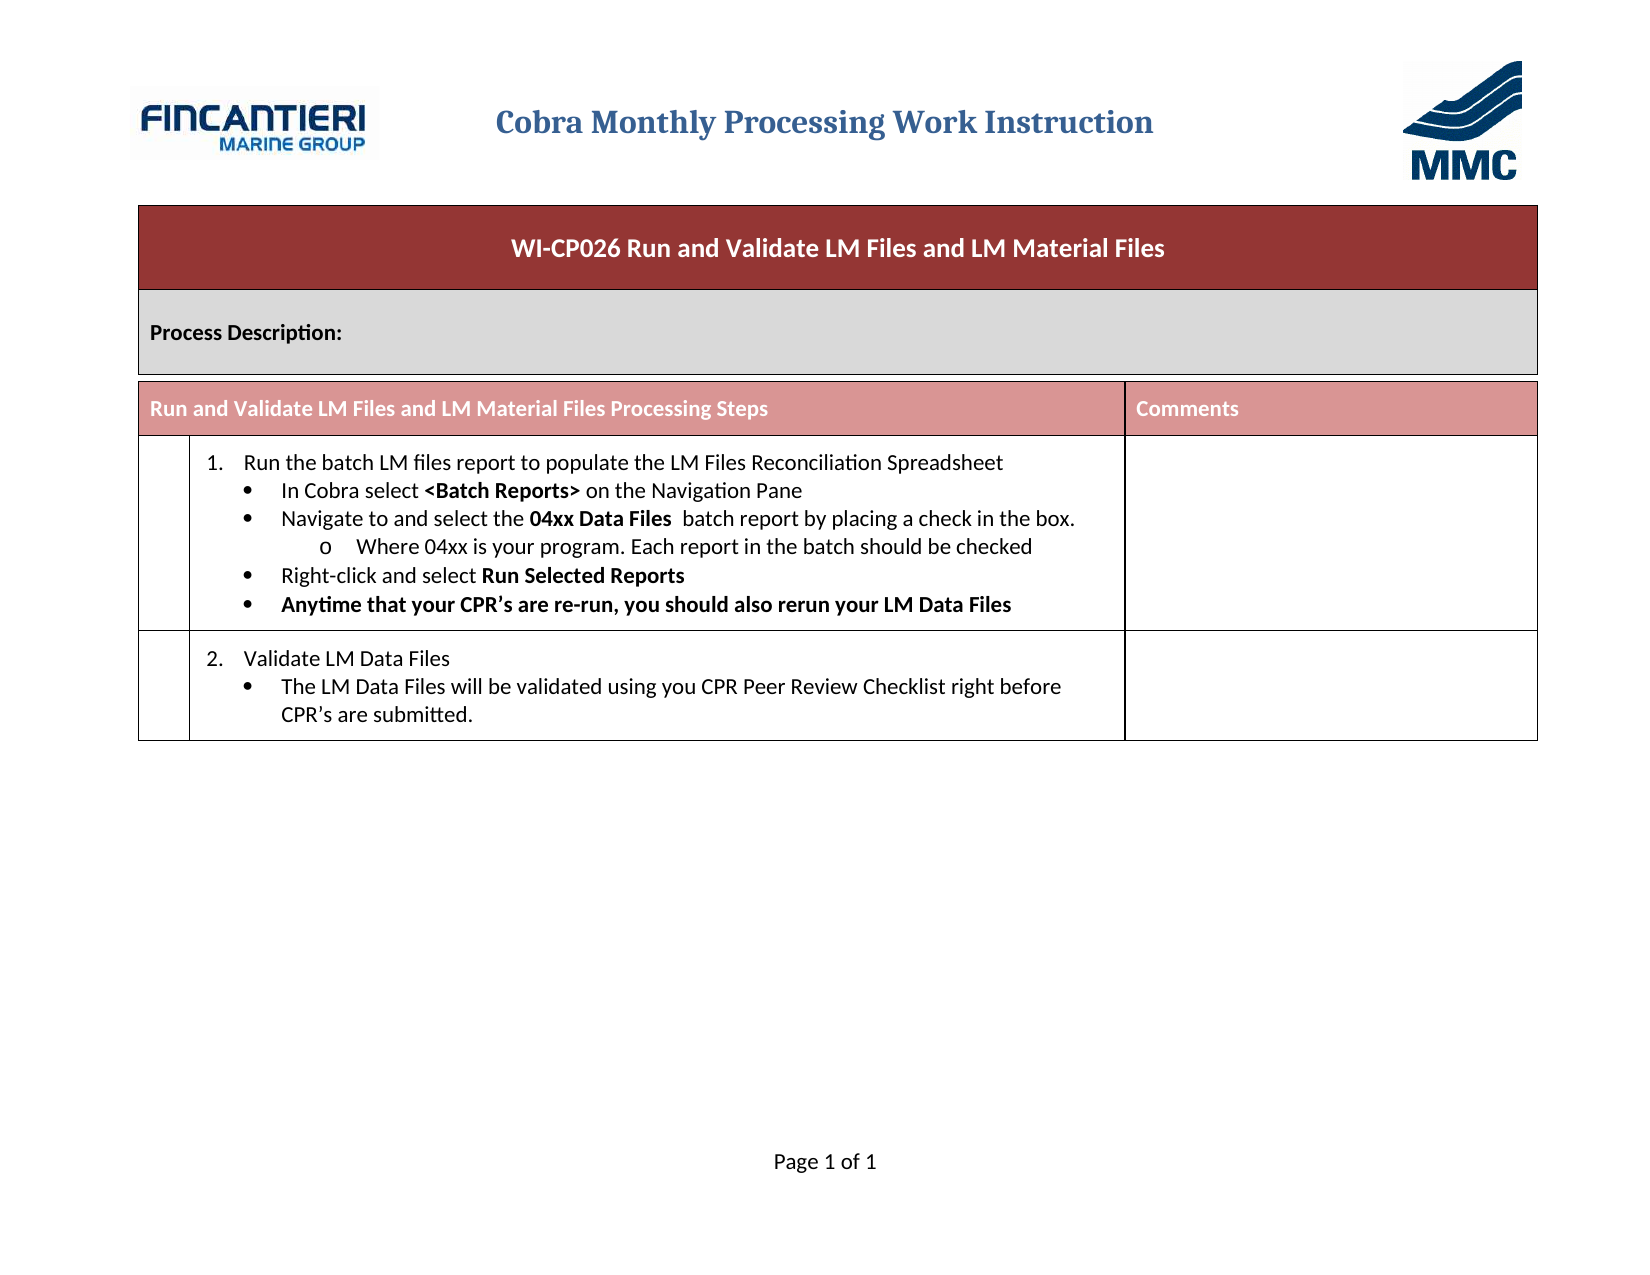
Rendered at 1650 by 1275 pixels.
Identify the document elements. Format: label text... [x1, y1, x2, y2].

table_cell [139, 631, 189, 740]
picture [129, 86, 380, 160]
table_cell Validate LM Data Files The LM Data Files will be validated using you CPR Peer Review Checklist right before CPR’s are submitted. [190, 631, 1124, 740]
table_cell [1126, 631, 1537, 740]
table_cell Process Description: [139, 290, 1537, 374]
table_cell Run the batch LM files report to populate the LM Files Reconciliation Spreadsheet In Cobra select <Batch Reports> on the Navigation Pane Navigate to and select the 04xx Data Files batch report by placing a check in the box. Where 04xx is your program. Each report in the batch should be checked Right-click and select Run Selected Reports Anytime that your CPR’s are re-run, you should also rerun your LM Data Files [190, 436, 1124, 630]
table_header Run and Validate LM Files and LM Material Files Processing Steps [139, 382, 1124, 435]
table_header Comments [1126, 382, 1537, 435]
table_cell [139, 436, 189, 630]
table_cell [1126, 436, 1537, 630]
table_header WI-CP026 Run and Validate LM Files and LM Material Files [139, 206, 1537, 289]
